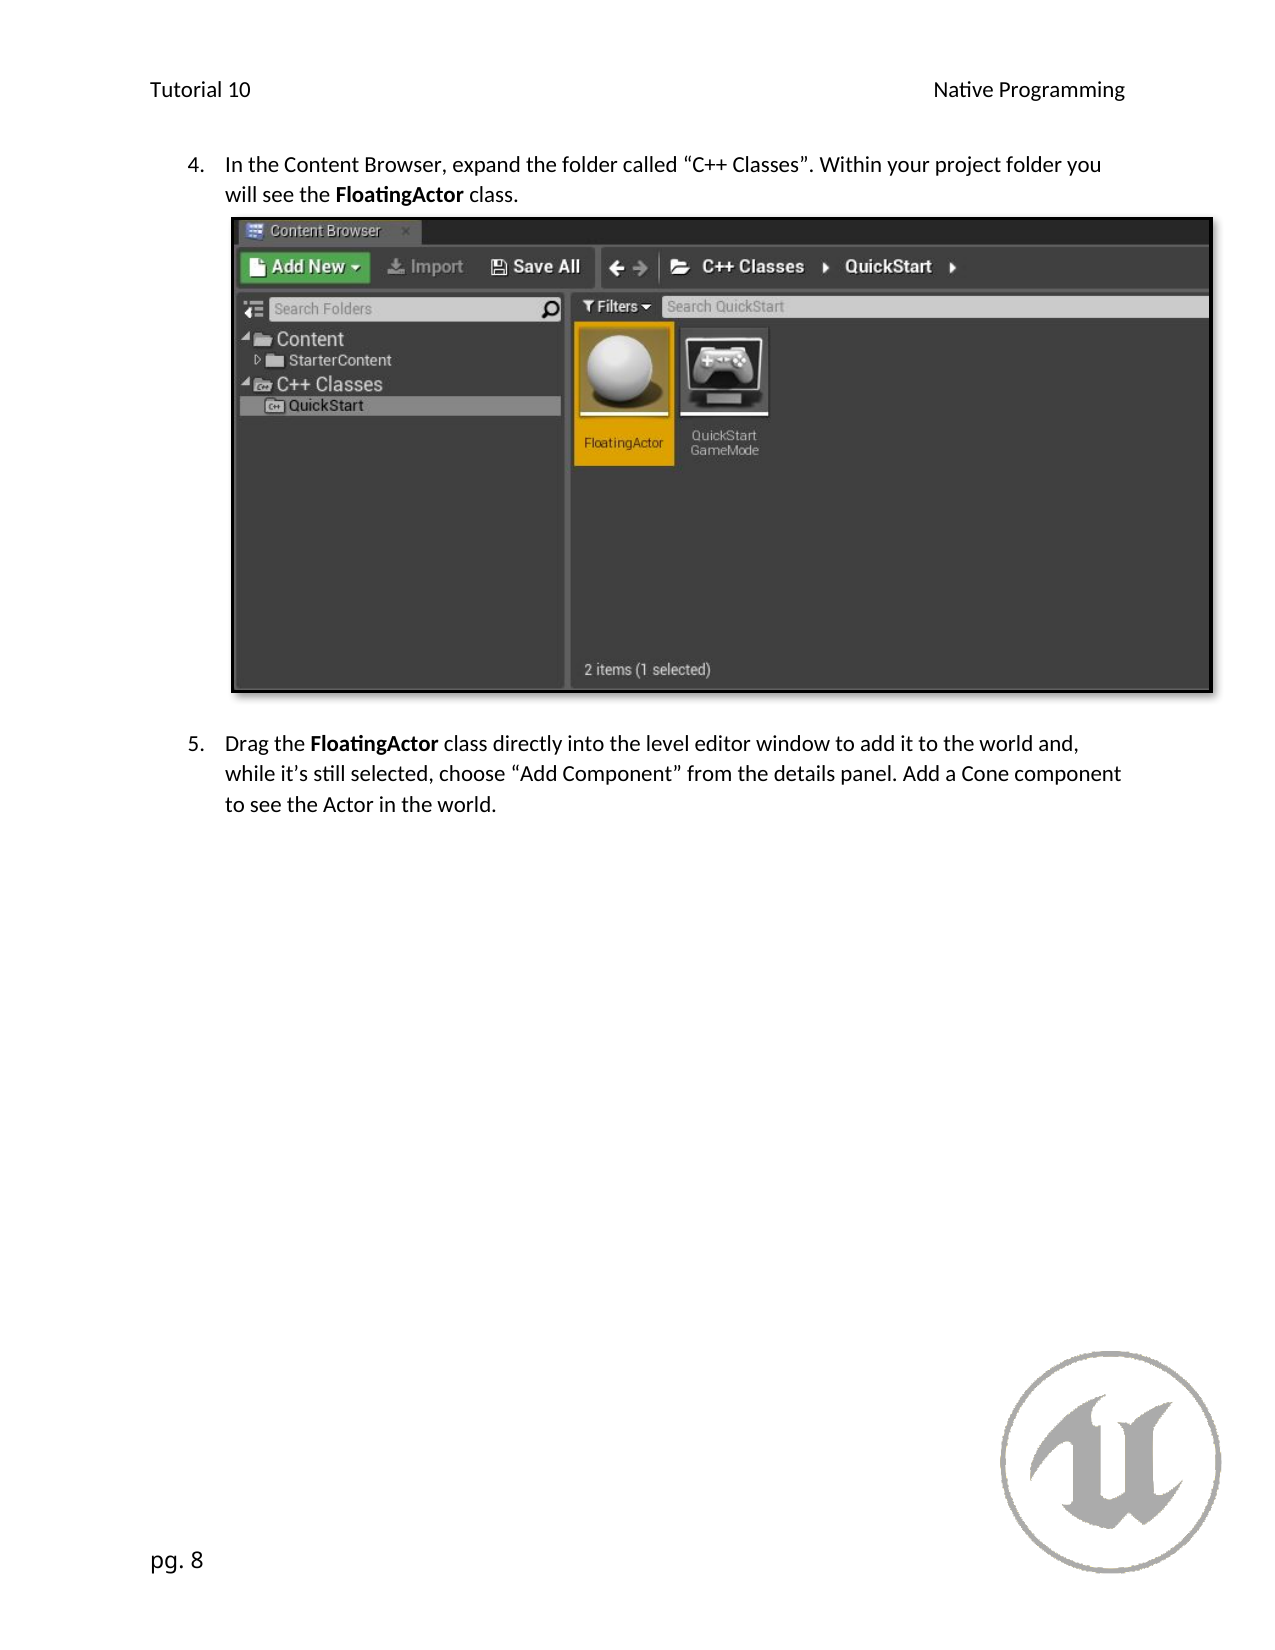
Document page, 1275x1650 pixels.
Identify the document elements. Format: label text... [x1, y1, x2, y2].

list Drag the FloatingActor class directly into the level editor window to add it to the world and, while it’s still selected, choose “Add Component” from the details panel. Add a Cone component to see the Actor in the world. [187, 729, 1125, 818]
picture [234, 220, 1209, 690]
picture [980, 1332, 1241, 1593]
